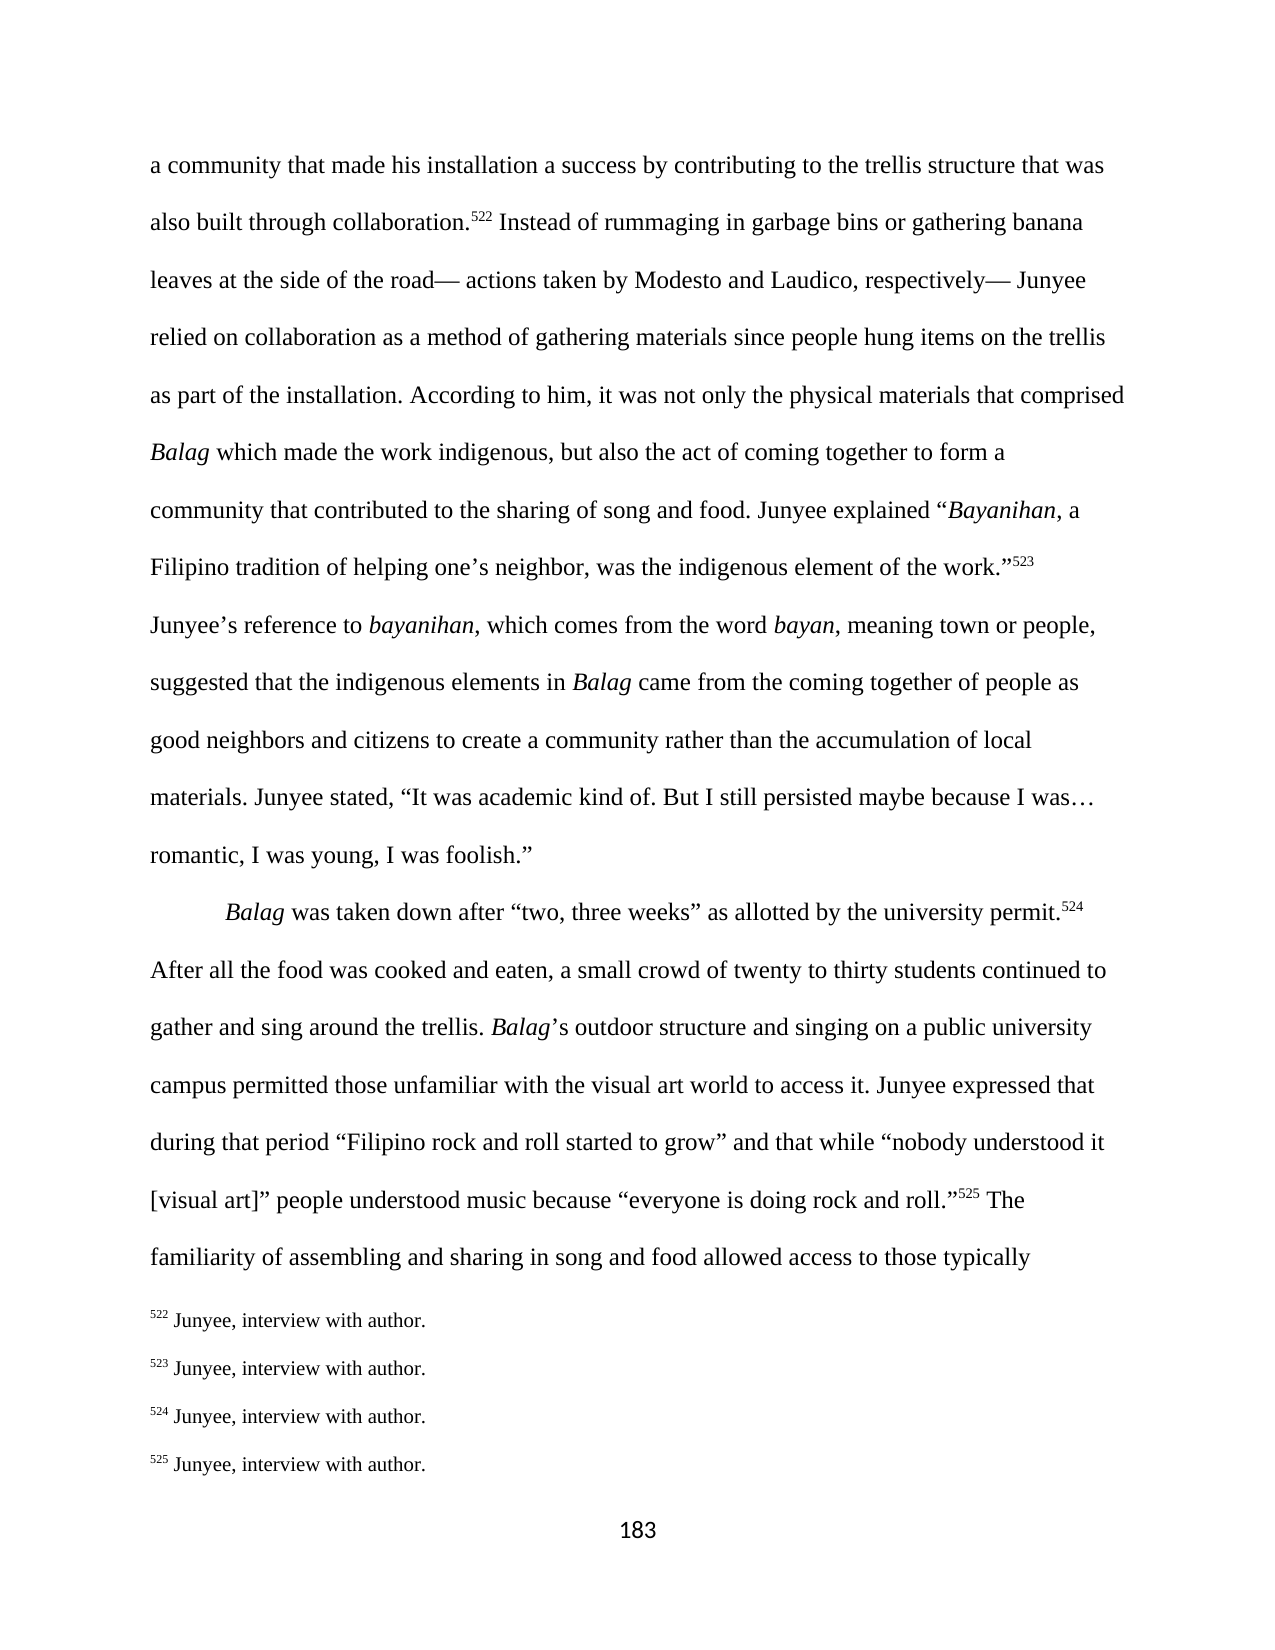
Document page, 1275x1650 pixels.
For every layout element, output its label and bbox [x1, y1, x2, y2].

text [150, 150, 1125, 869]
text [150, 897, 1125, 1271]
